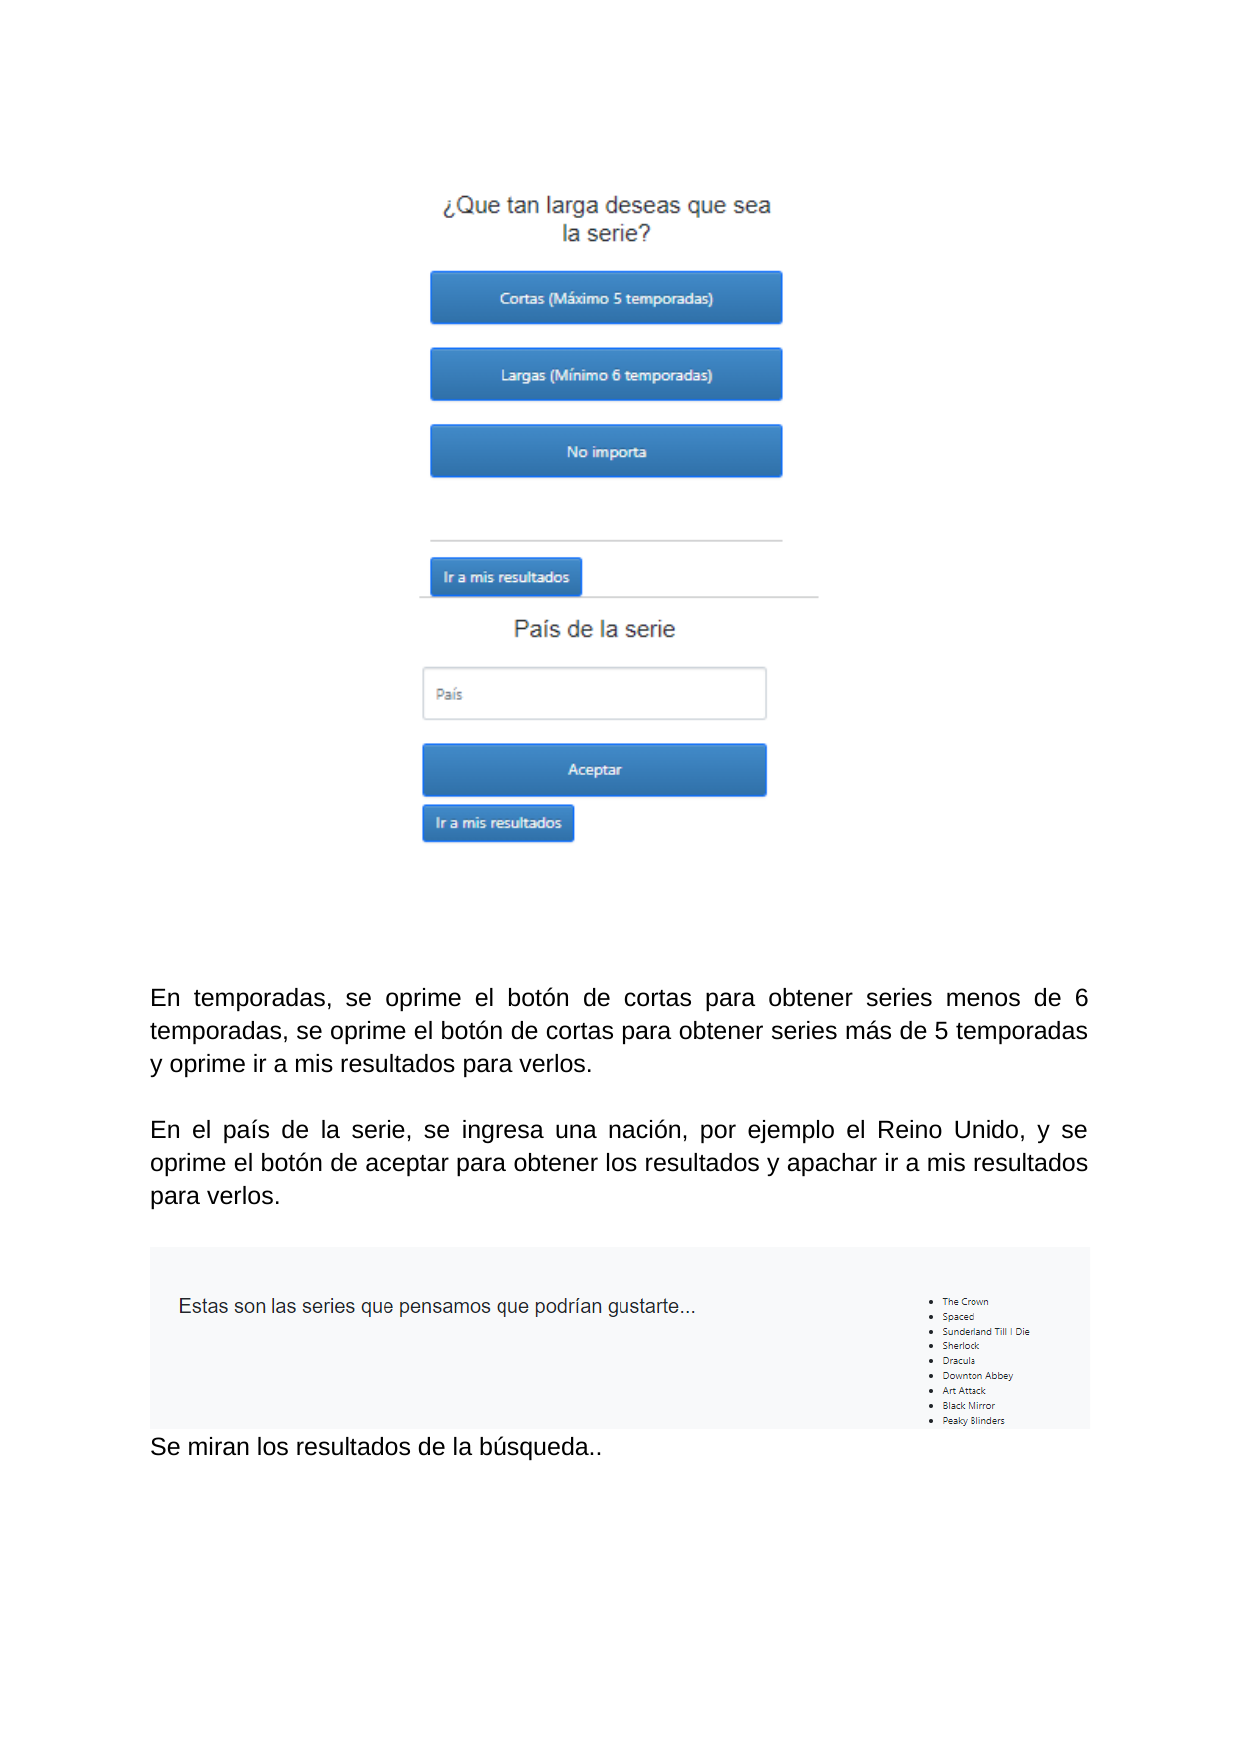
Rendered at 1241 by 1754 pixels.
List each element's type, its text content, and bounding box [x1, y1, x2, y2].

text En temporadas, se oprime el botón de cortas para obtener series menos de 6 temporadas, se oprime el botón de cortas para obtener series más de 5 temporadas y oprime ir a mis resultados para verlos. [150, 983, 1090, 1078]
picture [150, 1247, 1091, 1429]
text En el país de la serie, se ingresa una nación, por ejemplo el Reino Unido, y se oprime el botón de aceptar para obtener los resultados y apachar ir a mis resultados para verlos. [150, 1115, 1090, 1210]
text Se miran los resultados de la búsqueda.. [150, 1432, 1090, 1461]
picture [393, 183, 847, 847]
